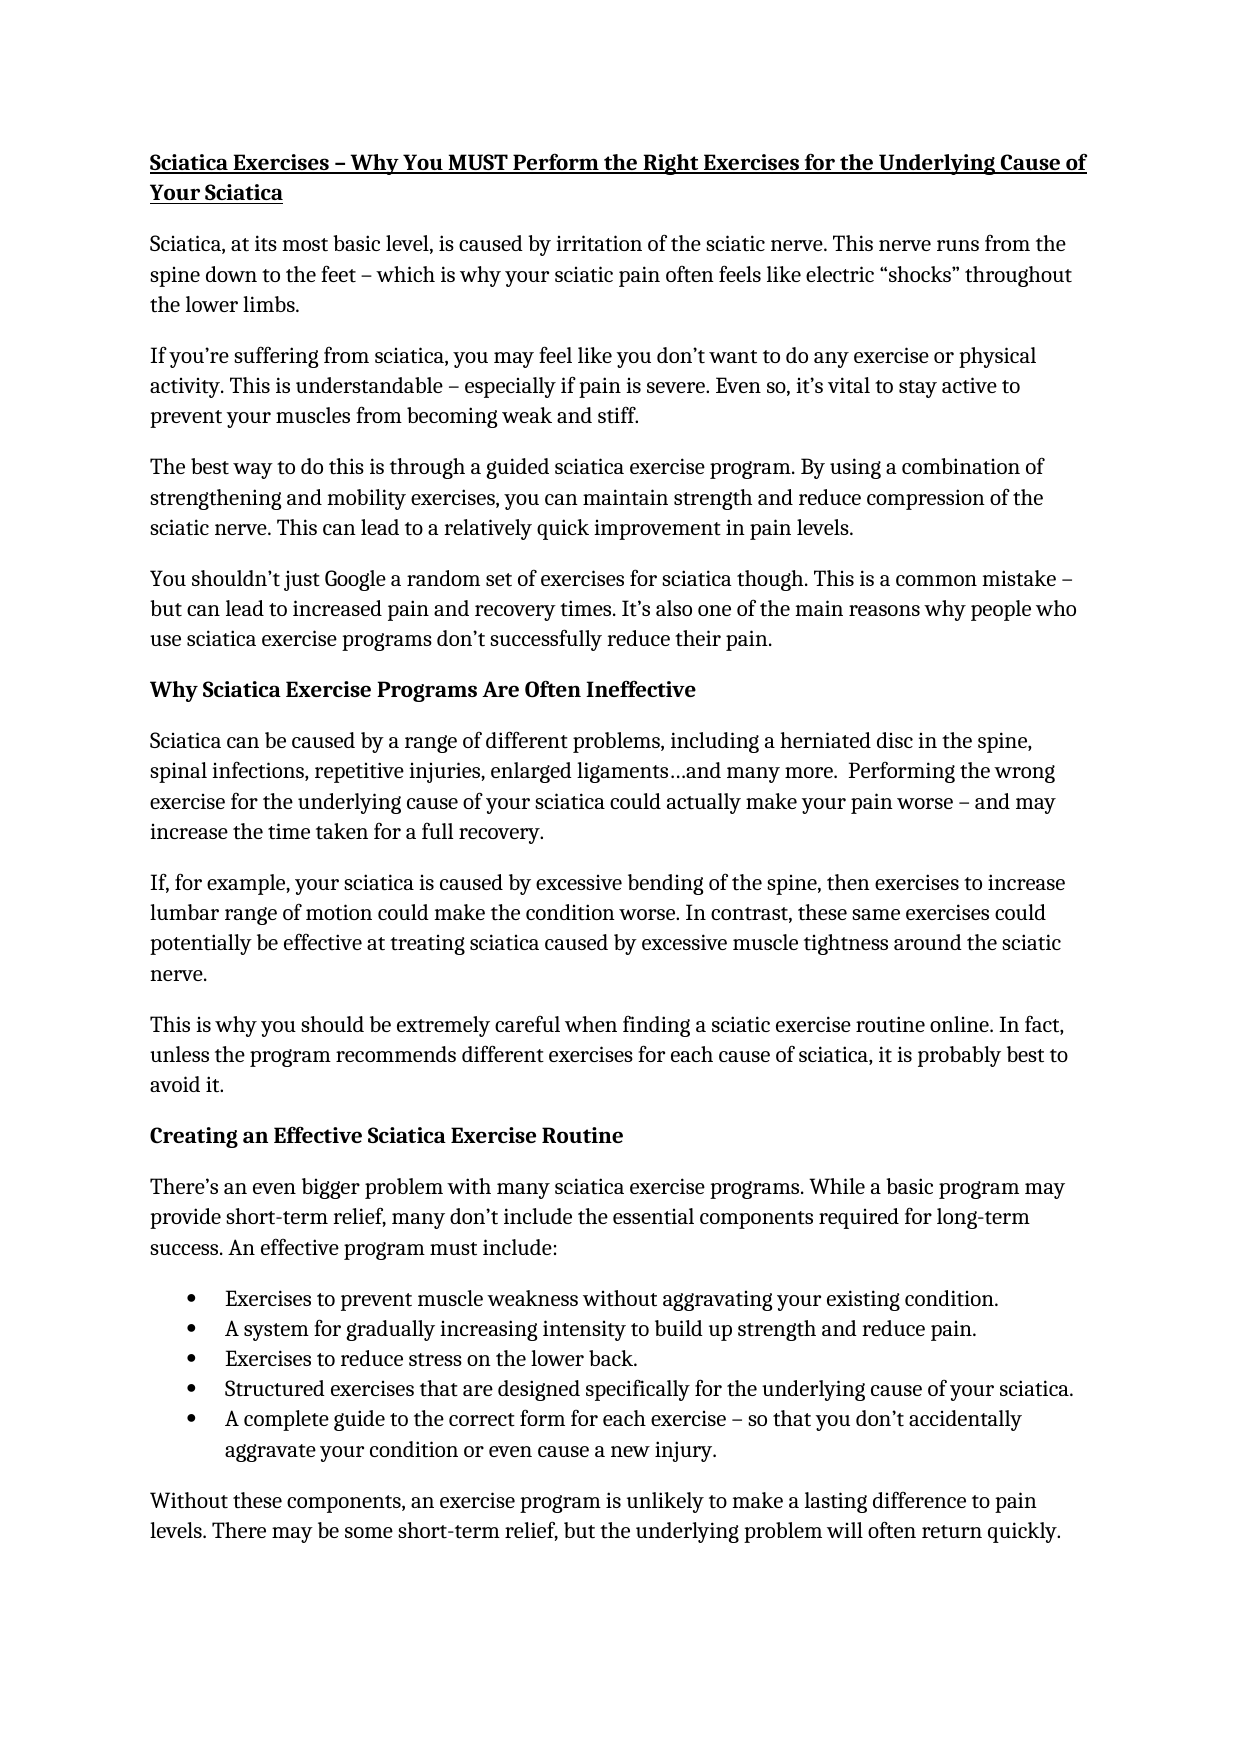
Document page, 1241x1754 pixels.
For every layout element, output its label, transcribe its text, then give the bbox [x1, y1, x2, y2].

list Exercises to prevent muscle weakness without aggravating your existing condition. [187, 1285, 1090, 1312]
text Sciatica can be caused by a range of different problems, including a herniated disc in the spine, spinal infections, repetitive injuries, enlarged ligaments…and many more. Performing the wrong exercise for the underlying cause of your sciatica could actually make your pain worse – and may increase the time taken for a full recovery. [150, 728, 1090, 845]
list A system for gradually increasing intensity to build up strength and reduce pain. [187, 1316, 1090, 1342]
text The best way to do this is through a guided sciatica exercise program. By using a combination of strengthening and mobility exercises, you can maintain strength and reduce compression of the sciatic nerve. This can lead to a relatively quick improvement in pain levels. [150, 454, 1090, 541]
text Sciatica, at its most basic level, is caused by irritation of the sciatic nerve. This nerve runs from the spine down to the feet – which is why your sciatic pain often feels like electric “shocks” throughout the lower limbs. [150, 231, 1090, 318]
text If you’re suffering from sciatica, you may feel like you don’t want to do any exercise or physical activity. This is understandable – especially if pain is severe. Even so, it’s vital to stay active to prevent your muscles from becoming weak and stiff. [150, 343, 1090, 429]
text Creating an Effective Sciatica Exercise Routine [150, 1123, 1090, 1149]
list Exercises to reduce stress on the lower back. [187, 1346, 1090, 1372]
text This is why you should be extremely careful when finding a sciatic exercise routine online. In fact, unless the program recommends different exercises for each cause of sciatica, it is probably best to avoid it. [150, 1011, 1090, 1098]
text Why Sciatica Exercise Programs Are Often Ineffective [150, 677, 1090, 703]
text There’s an even bigger problem with many sciatica exercise programs. While a basic program may provide short-term relief, many don’t include the essential components required for long-term success. An effective program must include: [150, 1174, 1090, 1261]
text Without these components, an exercise program is unlikely to make a lasting difference to pain levels. There may be some short-term relief, but the underlying problem will often return quickly. [150, 1487, 1090, 1544]
list Structured exercises that are designed specifically for the underlying cause of your sciatica. [187, 1376, 1090, 1402]
text You shouldn’t just Google a random set of exercises for sciatica though. This is a common mistake – but can lead to increased pain and recovery times. It’s also one of the main reasons why people who use sciatica exercise programs don’t successfully reduce their pain. [150, 566, 1090, 652]
text Sciatica Exercises – Why You MUST Perform the Right Exercises for the Underlying Cause of Your Sciatica [150, 150, 1090, 207]
list A complete guide to the correct form for each exercise – so that you don’t accidentally aggravate your condition or even cause a new injury. [187, 1406, 1090, 1463]
text If, for example, your sciatica is caused by excessive bending of the spine, then exercises to increase lumbar range of motion could make the condition worse. In contrast, these same exercises could potentially be effective at treating sciatica caused by excessive muscle tightness around the sciatic nerve. [150, 870, 1090, 987]
